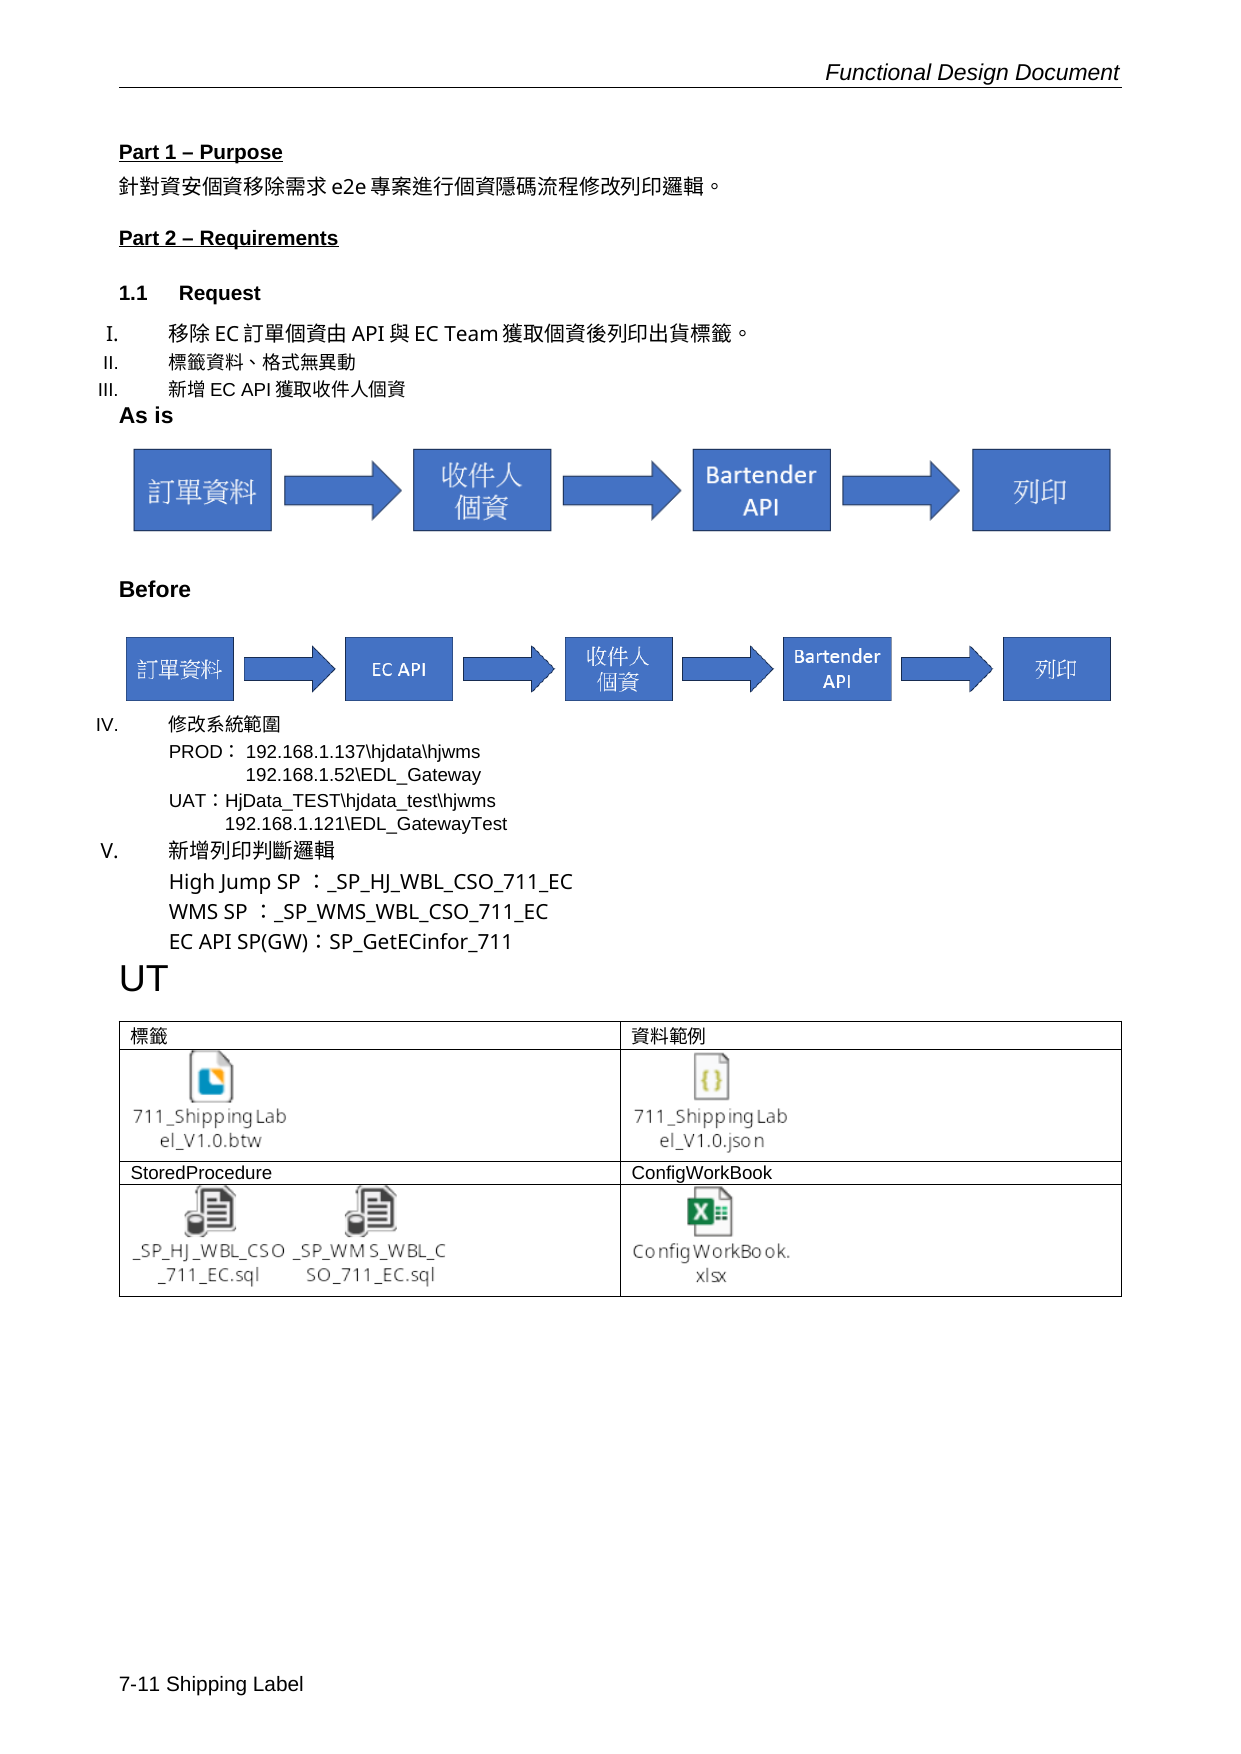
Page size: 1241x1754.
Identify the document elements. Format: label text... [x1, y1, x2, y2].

list 192.168.1.121\EDL_GatewayTest [168, 813, 1122, 834]
table_cell [621, 1185, 1121, 1296]
text UT [118, 956, 1122, 999]
table_cell ConfigWorkBook [621, 1162, 1121, 1183]
list PROD： 192.168.1.137\hjdata\hjwms [168, 737, 1122, 764]
list High Jump SP ：_SP_HJ_WBL_CSO_711_EC [168, 865, 1122, 895]
list 修改系統範圍 [118, 710, 1122, 737]
table_header 資料範例 [621, 1022, 1121, 1049]
subtitle Part 2 – Requirements [118, 225, 1122, 249]
picture [118, 628, 1122, 710]
subtitle Part 1 – Purpose [118, 140, 1122, 164]
list 標籤資料、格式無異動 [118, 347, 1122, 374]
table_header 標籤 [120, 1022, 620, 1049]
table_cell [120, 1185, 620, 1296]
table_cell [621, 1050, 1121, 1161]
table_cell [120, 1050, 620, 1161]
list 新增EC API獲取收件人個資 [118, 374, 1122, 402]
list EC API SP(GW)：SP_GetECinfor_711 [168, 926, 1122, 956]
text 針對資安個資移除需求e2e專案進行個資隱碼流程修改列印邏輯。 [118, 170, 1122, 200]
list 192.168.1.52\EDL_Gateway [168, 764, 1122, 786]
list WMS SP ：_SP_WMS_WBL_CSO_711_EC [168, 895, 1122, 926]
list 新增列印判斷邏輯 [118, 834, 1122, 865]
list UAT：HjData_TEST\hjdata_test\hjwms [168, 786, 1122, 813]
list Before [118, 576, 1122, 602]
list As is [118, 402, 1122, 428]
table_cell StoredProcedure [120, 1162, 620, 1183]
subtitle Request [118, 281, 1122, 304]
list 移除EC訂單個資由API與EC Team獲取個資後列印出貨標籤。 [118, 317, 1122, 347]
picture [118, 428, 1122, 550]
